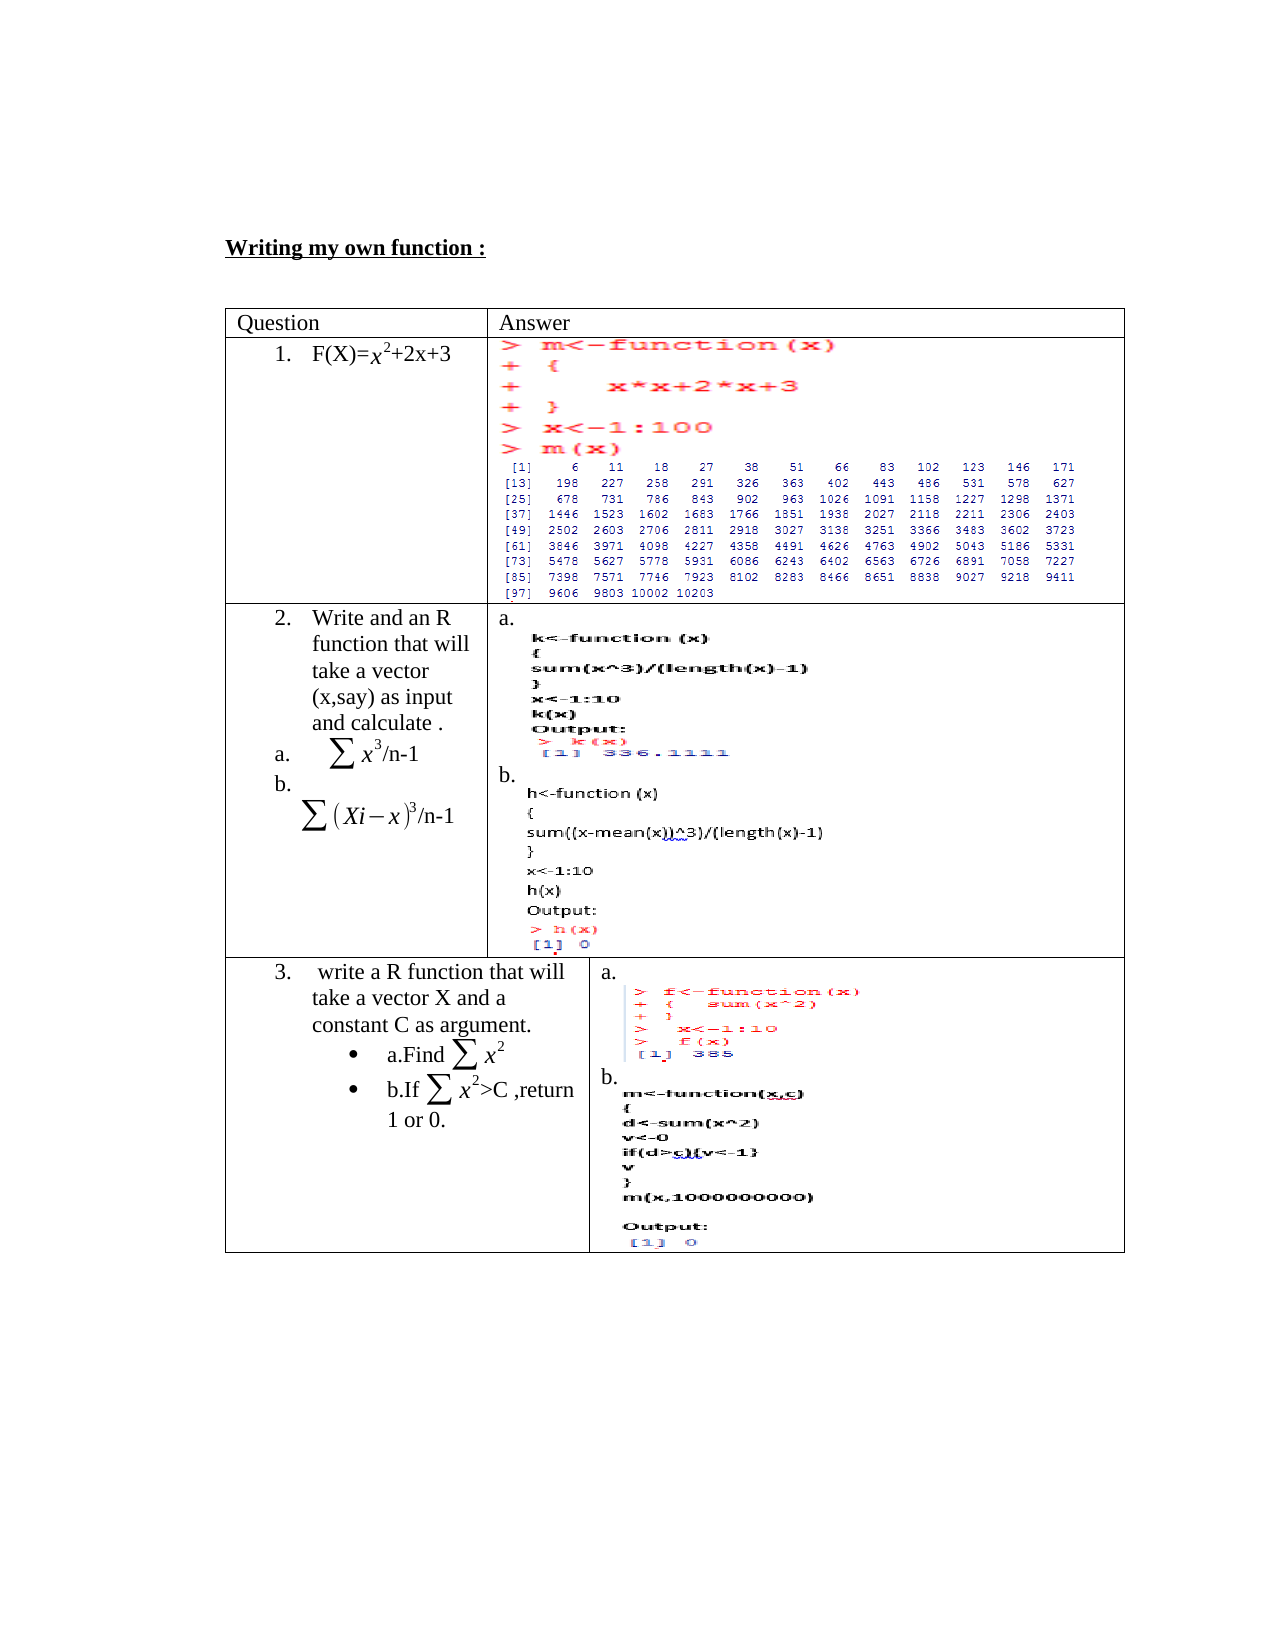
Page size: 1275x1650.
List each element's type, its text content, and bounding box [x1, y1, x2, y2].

table_cell a. b. [590, 958, 1124, 1252]
table_header Question [226, 309, 487, 337]
list Writing my own function : [225, 234, 1125, 260]
table_cell a. b. [488, 604, 1124, 957]
table_header Answer [488, 309, 1124, 337]
table_cell Write and an R function that will take a vector (x,say) as input and calculate . /n-1 b. /n-1 [226, 604, 487, 957]
table_cell [488, 338, 1124, 603]
picture [498, 461, 1085, 602]
picture [498, 338, 911, 460]
table_cell write a R function that will take a vector X and a constant C as argument. a.Find b.If >C ,return 1 or 0. [226, 958, 589, 1252]
table_cell F(X)=+2x+3 [226, 338, 487, 603]
picture [521, 631, 821, 759]
picture [521, 788, 835, 956]
picture [617, 1090, 821, 1251]
picture [623, 985, 875, 1062]
